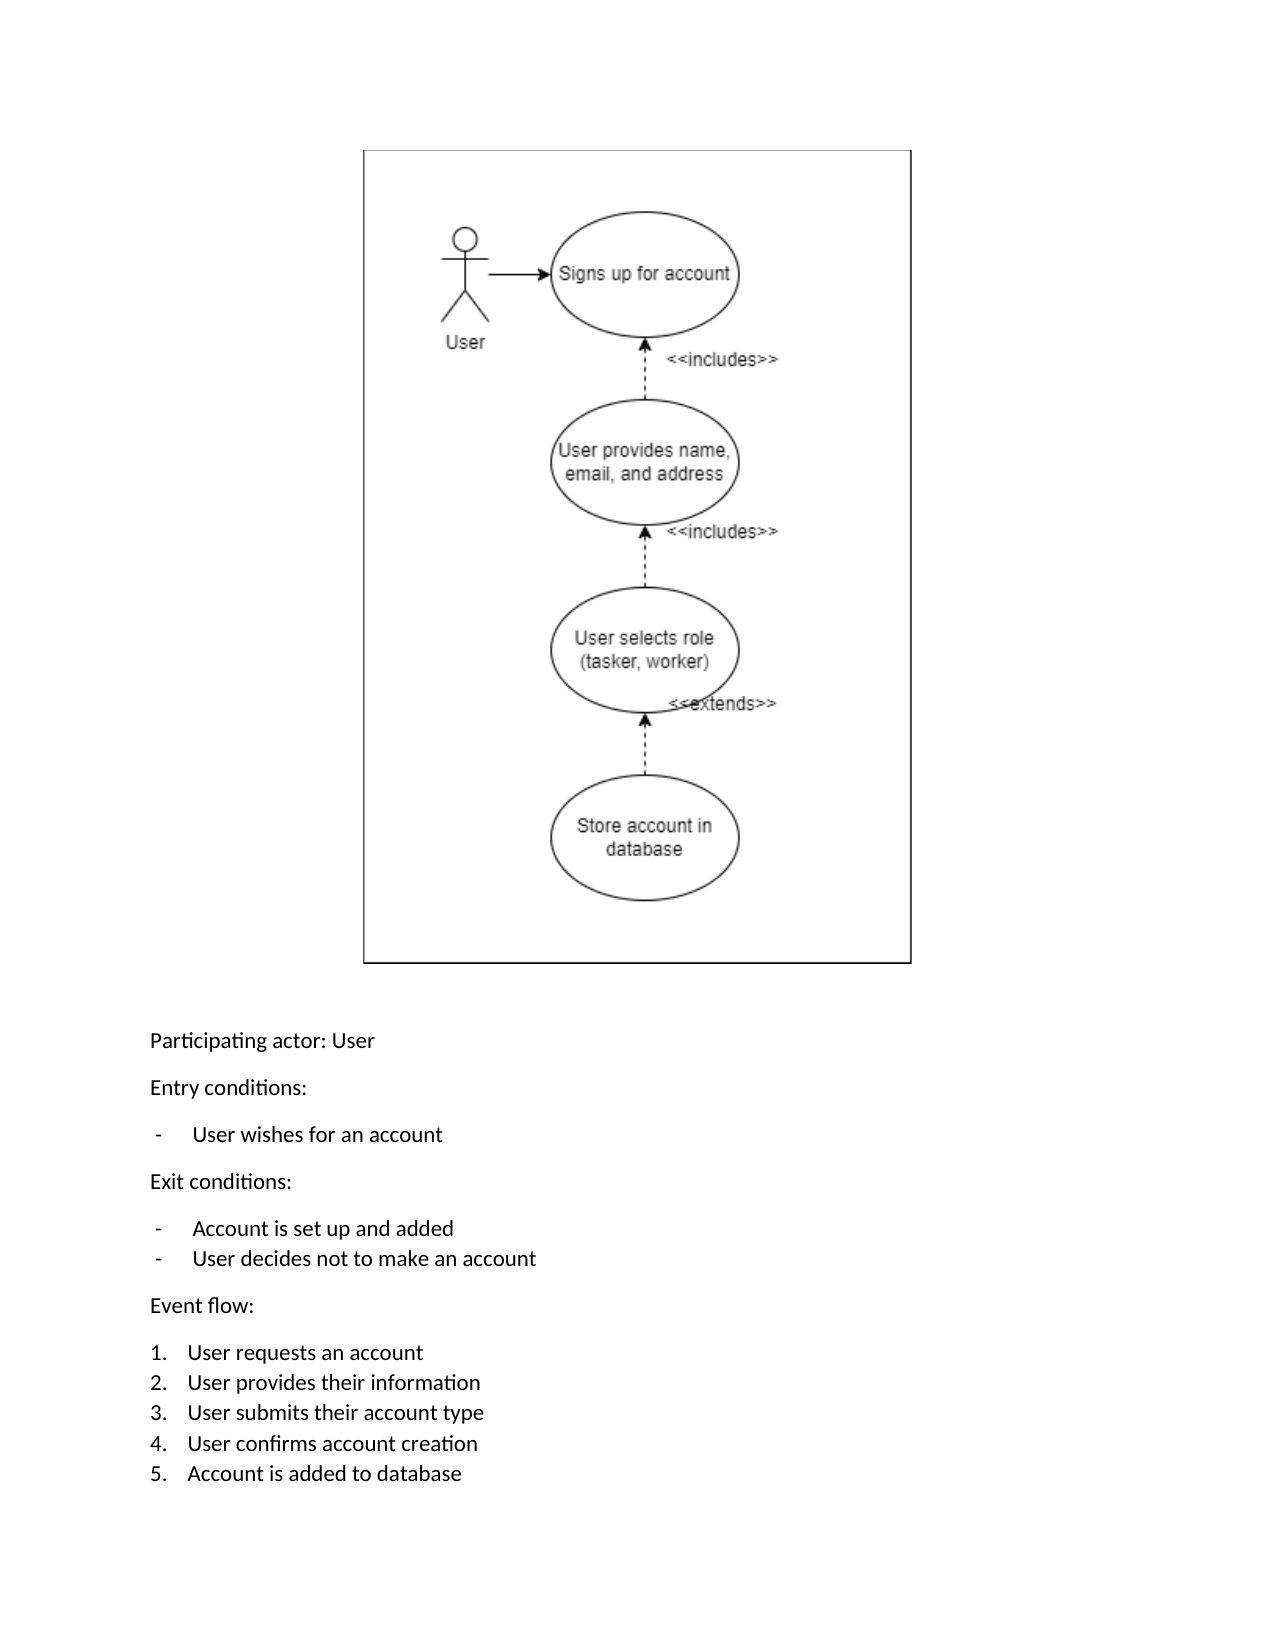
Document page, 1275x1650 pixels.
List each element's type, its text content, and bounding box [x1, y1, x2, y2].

text Exit conditions: [150, 1167, 1125, 1195]
list Account is added to database [150, 1459, 1125, 1487]
list User submits their account type [150, 1398, 1125, 1427]
text Entry conditions: [150, 1073, 1125, 1102]
picture [363, 150, 912, 964]
list User provides their information [150, 1368, 1125, 1396]
list User wishes for an account [155, 1120, 1125, 1148]
text Event flow: [150, 1291, 1125, 1319]
list User confirms account creation [150, 1429, 1125, 1457]
list User decides not to make an account [155, 1244, 1125, 1272]
list User requests an account [150, 1338, 1125, 1366]
list Account is set up and added [155, 1214, 1125, 1242]
